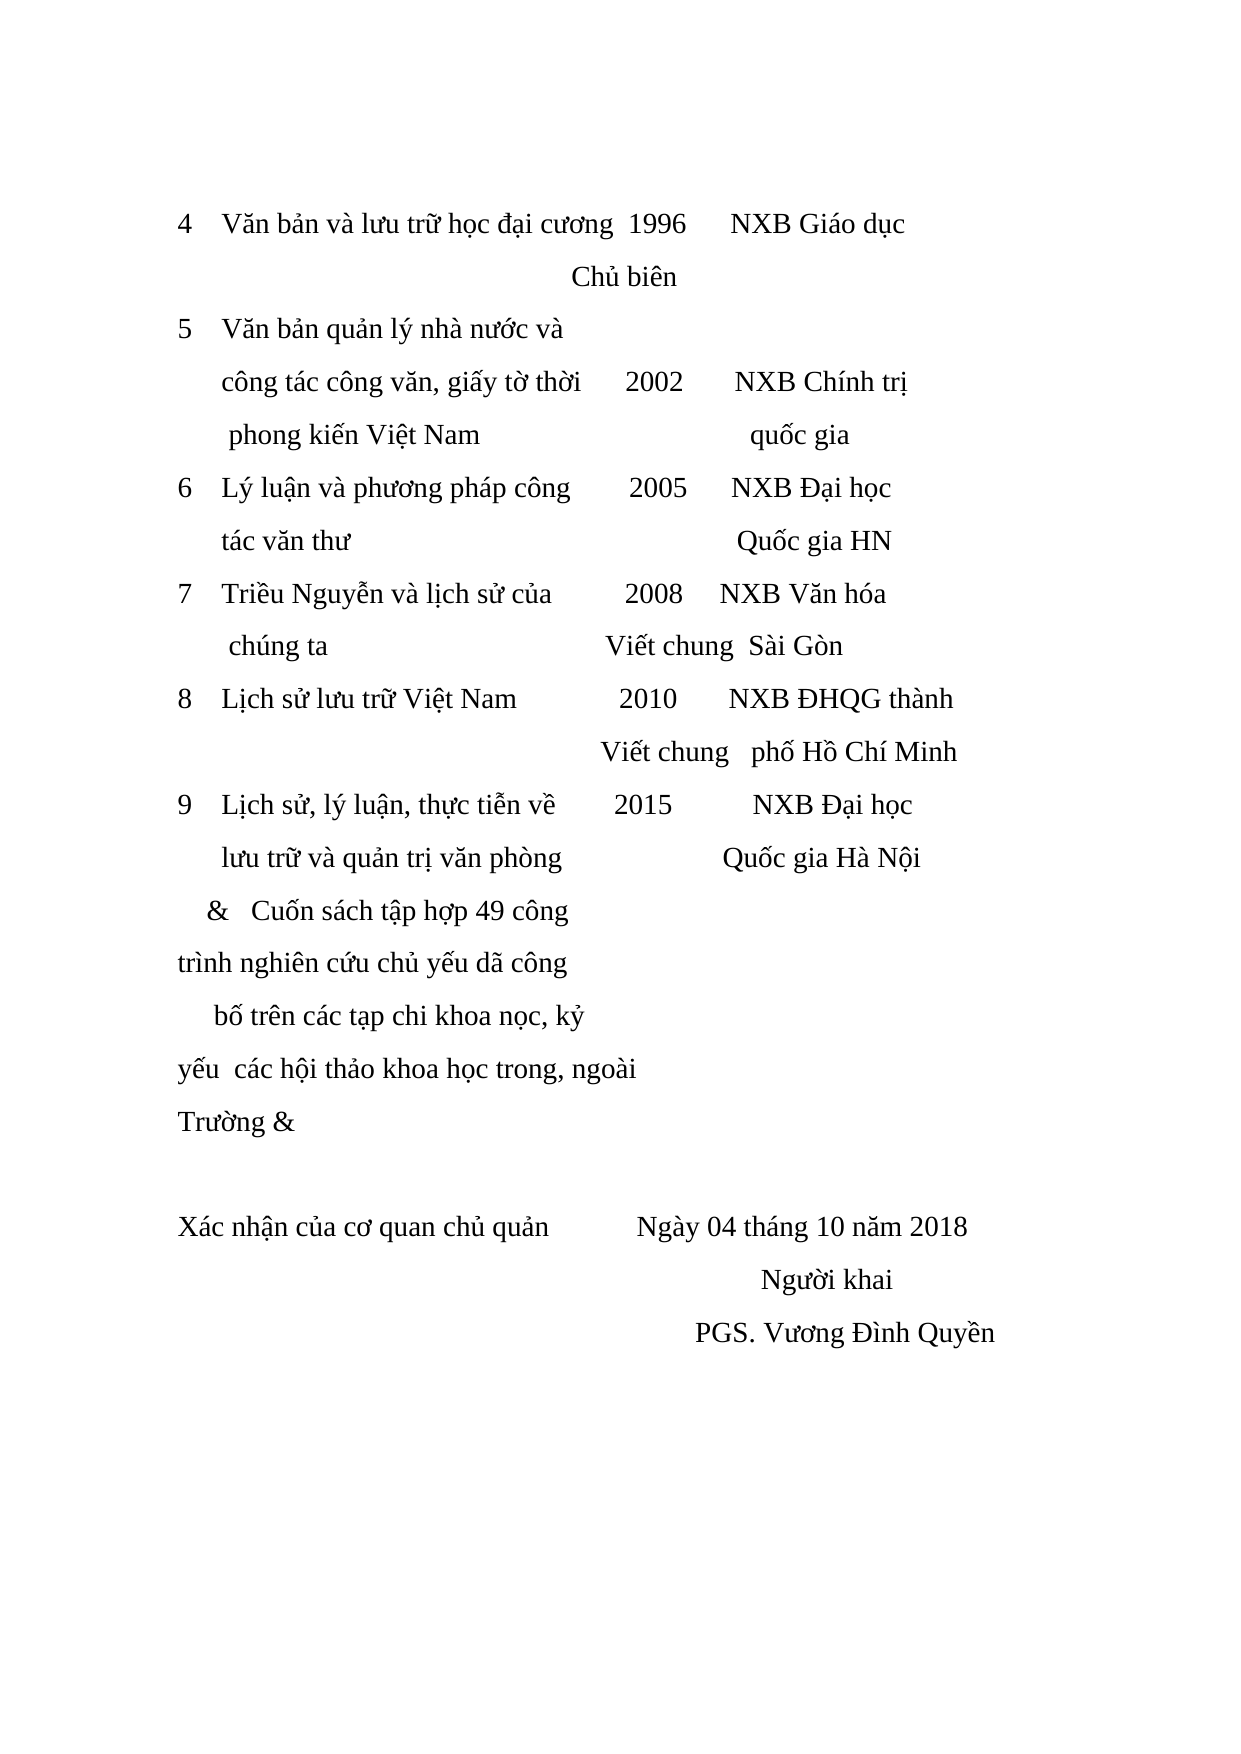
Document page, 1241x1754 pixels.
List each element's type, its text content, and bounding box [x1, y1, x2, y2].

text yếu các hội thảo khoa học trong, ngoài [177, 1051, 1122, 1084]
text 8 Lịch sử lưu trữ Việt Nam 2010 NXB ĐHQG thành [177, 681, 1122, 715]
text trình nghiên cứu chủ yếu dã công [177, 945, 1122, 979]
text Chủ biên [177, 259, 1122, 292]
text Viết chung phố Hồ Chí Minh [177, 734, 1122, 768]
text lưu trữ và quản trị văn phòng Quốc gia Hà Nội [177, 840, 1122, 873]
text Người khai [177, 1262, 1122, 1296]
text bố trên các tạp chi khoa nọc, kỷ [177, 998, 1122, 1032]
text Trường & [177, 1104, 1122, 1137]
text PGS. Vương Đình Quyền [177, 1315, 1122, 1349]
text công tác công văn, giấy tờ thời 2002 NXB Chính trị [177, 364, 1122, 398]
text phong kiến Việt Nam quốc gia [177, 417, 1122, 451]
text & Cuốn sách tập hợp 49 công [177, 893, 1122, 926]
text 7 Triều Nguyễn và lịch sử của 2008 NXB Văn hóa [177, 576, 1122, 609]
text Xác nhận của cơ quan chủ quản Ngày 04 tháng 10 năm 2018 [177, 1209, 1122, 1243]
text 4 Văn bản và lưu trữ học đại cương 1996 NXB Giáo dục [177, 206, 1122, 239]
text 9 Lịch sử, lý luận, thực tiễn về 2015 NXB Đại học [177, 787, 1122, 821]
text tác văn thư Quốc gia HN [177, 523, 1122, 556]
text 5 Văn bản quản lý nhà nước và [177, 312, 1122, 345]
text 6 Lý luận và phương pháp công 2005 NXB Đại học [177, 470, 1122, 504]
text chúng ta Viết chung Sài Gòn [177, 628, 1122, 662]
